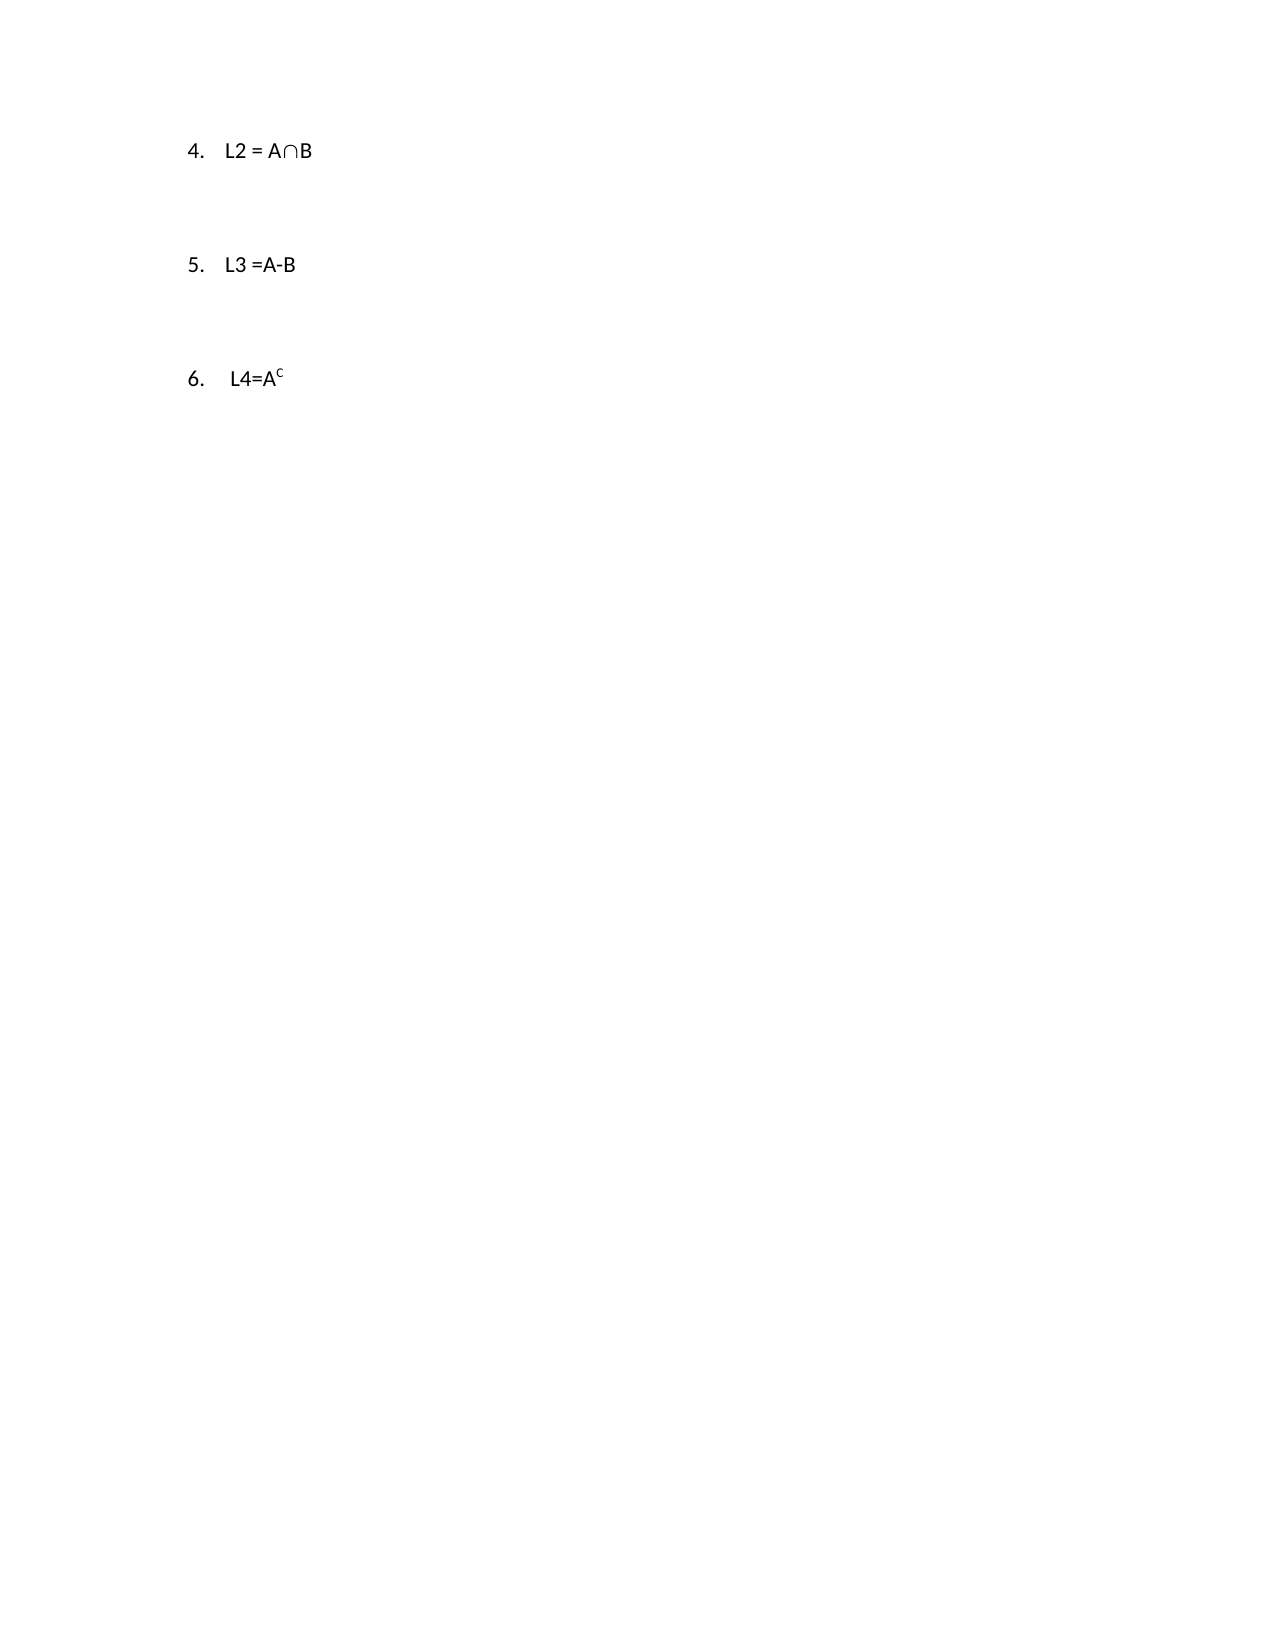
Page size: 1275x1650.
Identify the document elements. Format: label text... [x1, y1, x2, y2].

list L2 = AB [187, 136, 1200, 164]
list L4=AC [187, 364, 1200, 392]
list L3 =A-B [187, 250, 1200, 278]
